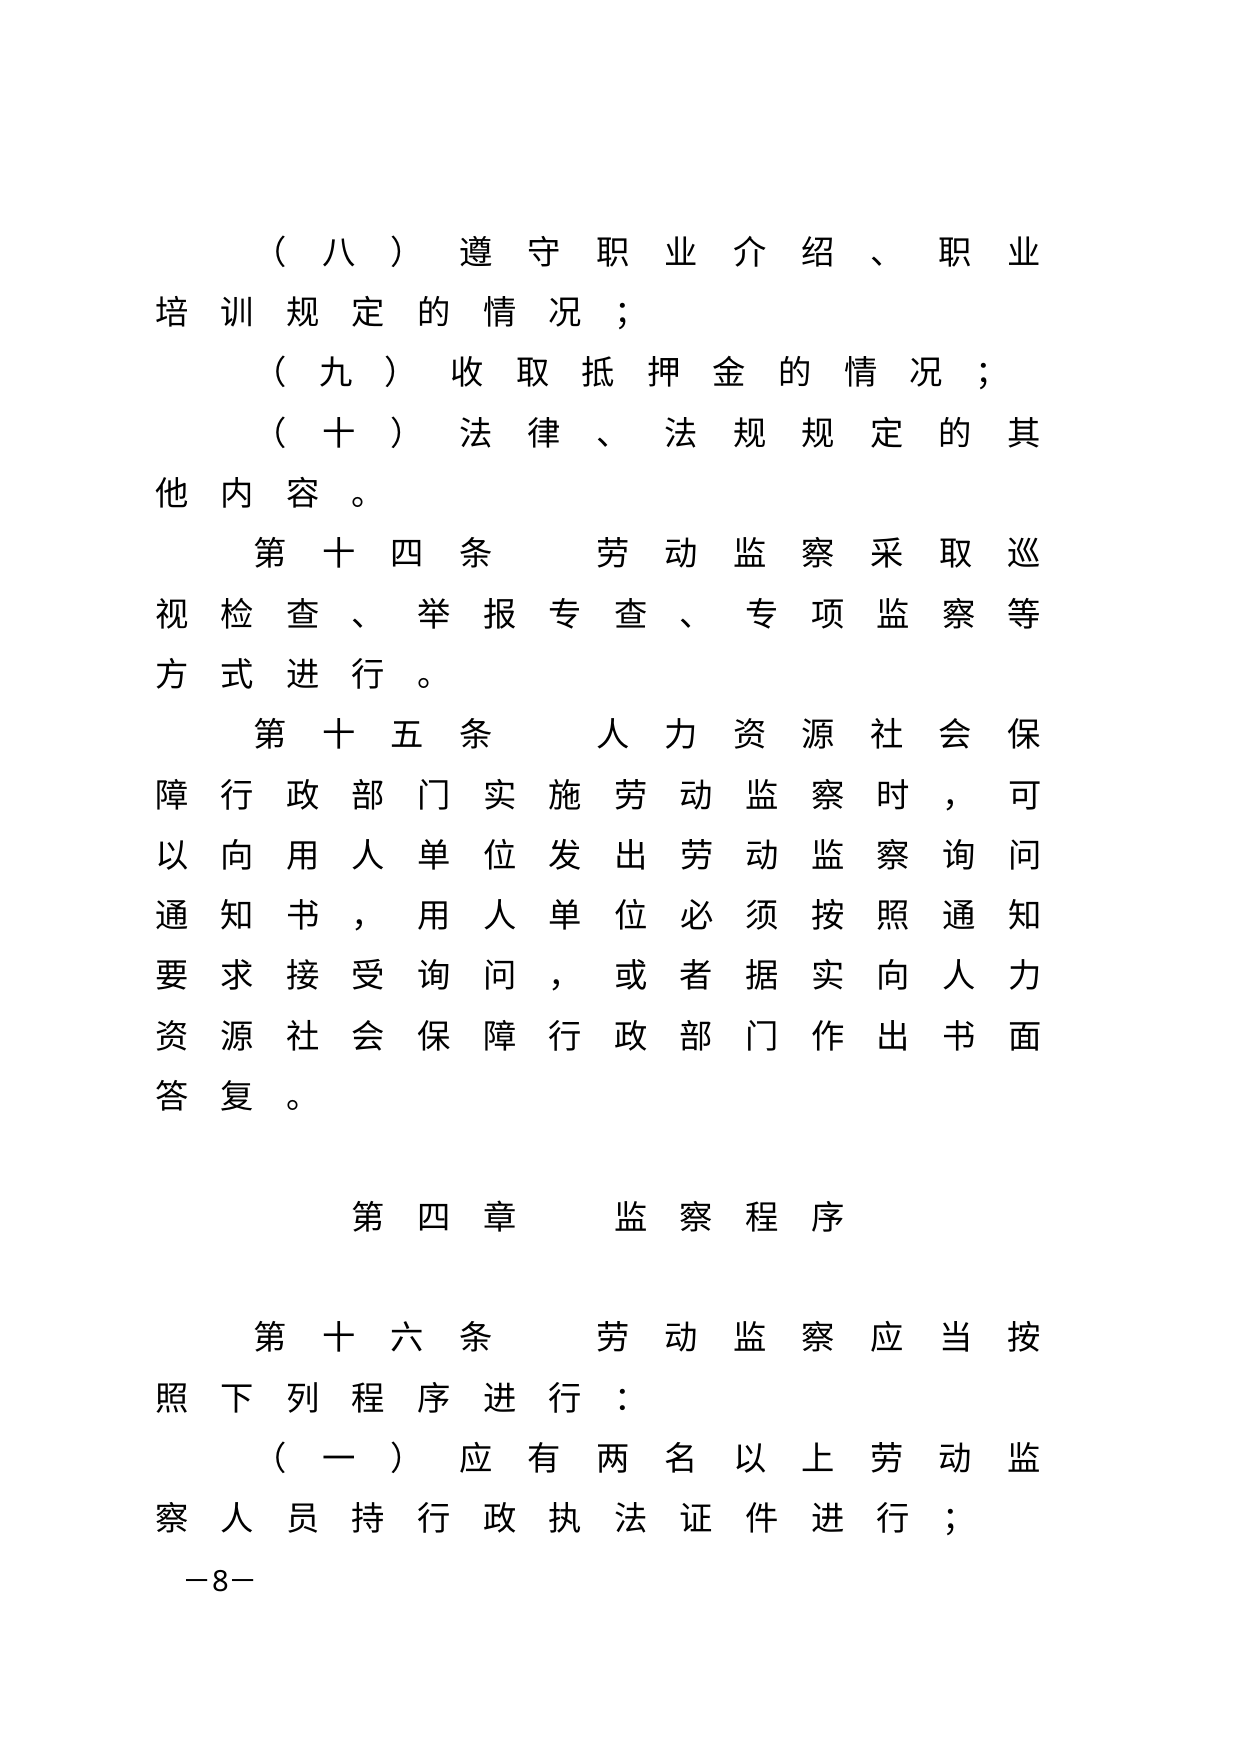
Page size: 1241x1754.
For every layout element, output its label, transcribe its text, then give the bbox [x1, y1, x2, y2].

text 第十五条 人力资源社会保障行政部门实施劳动监察时，可以向用人单位发出劳动监察询问通知书，用人单位必须按照通知要求接受询问，或者据实向人力资源社会保障行政部门作出书面答复。 [155, 702, 1073, 1124]
text （八）遵守职业介绍、职业培训规定的情况； [155, 219, 1073, 340]
text （一）应有两名以上劳动监察人员持行政执法证件进行； [155, 1426, 1073, 1546]
text （九）收取抵押金的情况； [155, 340, 1073, 400]
text （十）法律、法规规定的其他内容。 [155, 400, 1073, 521]
text 第十四条 劳动监察采取巡视检查、举报专查、专项监察等方式进行。 [155, 521, 1073, 702]
text 第四章 监察程序 [155, 1184, 1073, 1245]
text 第十六条 劳动监察应当按照下列程序进行： [155, 1305, 1073, 1426]
